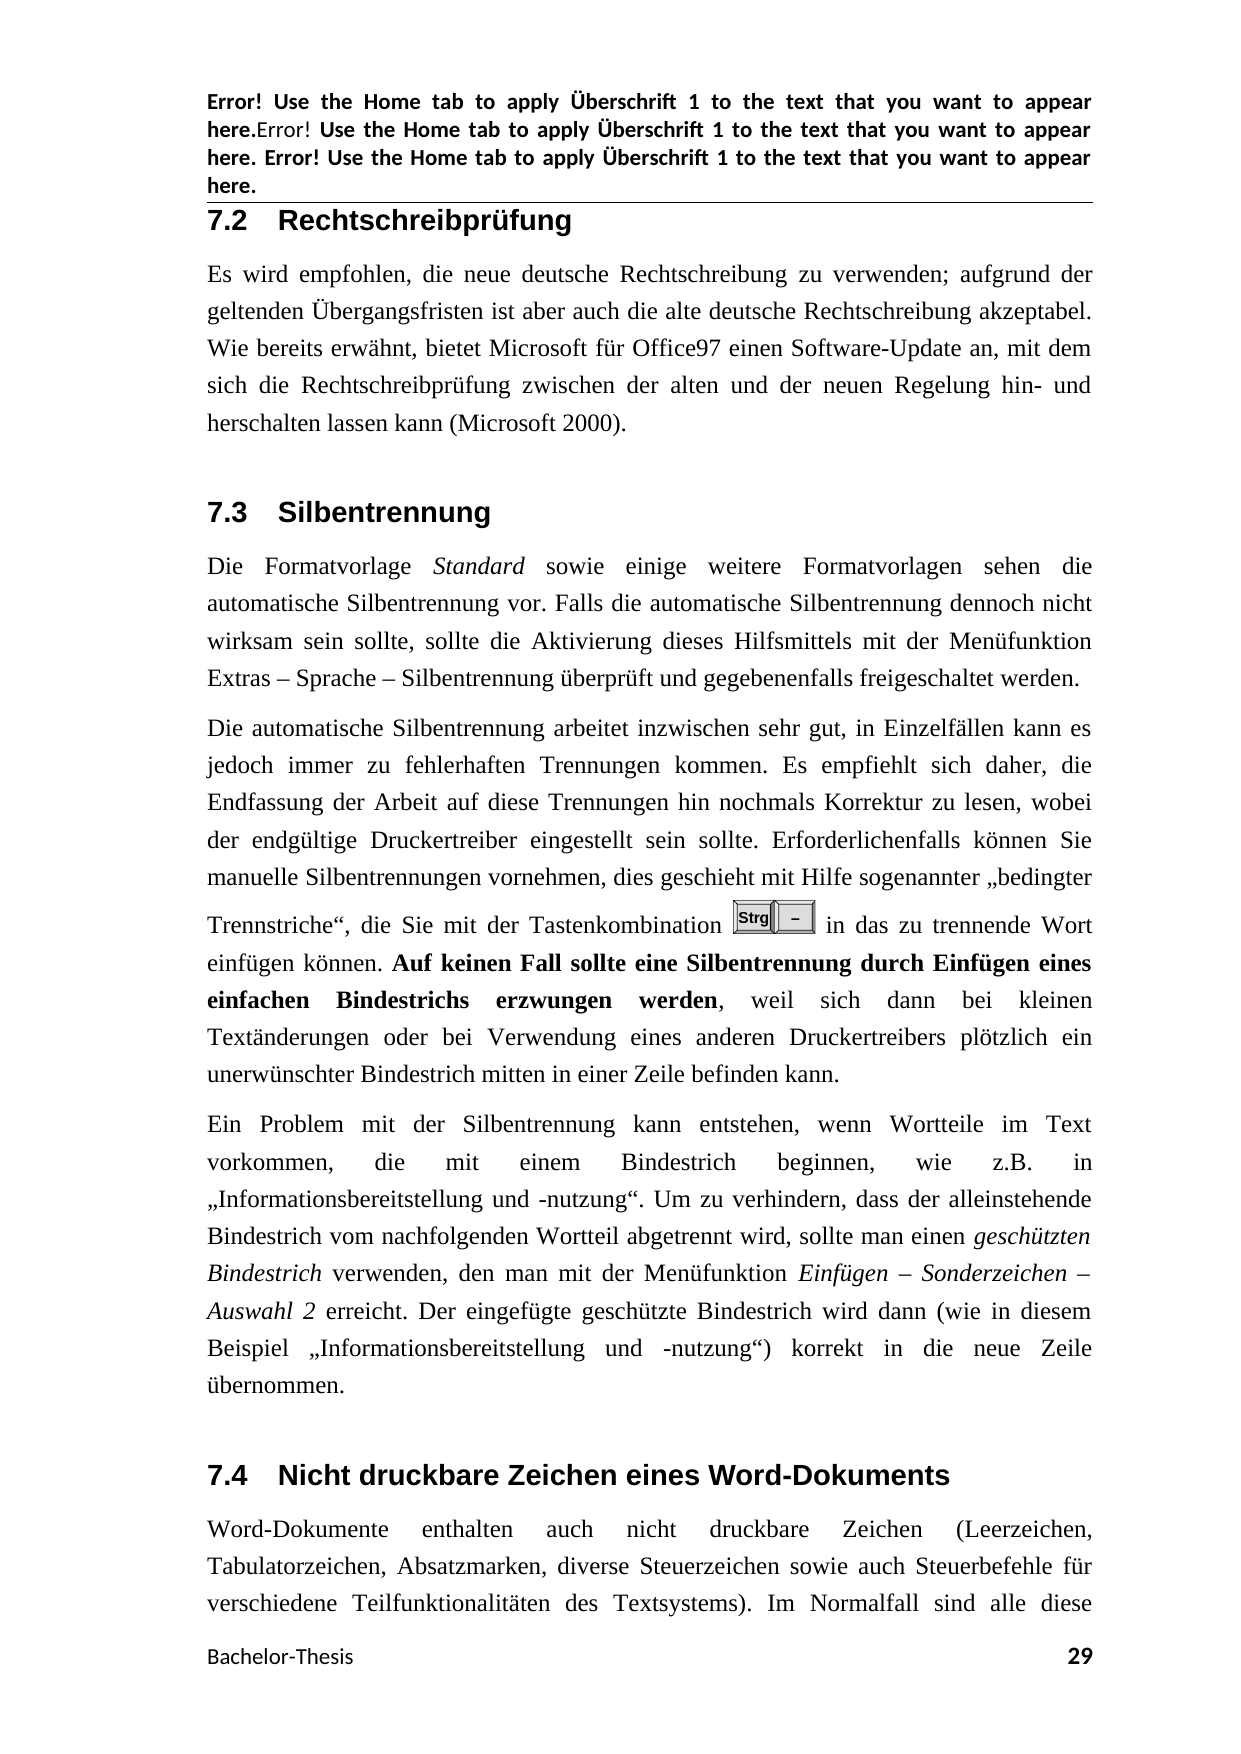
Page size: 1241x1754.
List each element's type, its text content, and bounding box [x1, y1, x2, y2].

subtitle Silbentrennung [207, 495, 1093, 529]
text Ein Problem mit der Silbentrennung kann entstehen, wenn Wortteile im Text vorkommen, die mit einem Bindestrich beginnen, wie z.B. in „Informationsbereitstellung und -nutzung“. Um zu verhindern, dass der alleinstehende Bindestrich vom nachfolgenden Wortteil abgetrennt wird, sollte man einen geschützten Bindestrich verwenden, den man mit der Menüfunktion Einfügen – Sonderzeichen – Auswahl 2 erreicht. Der eingefügte geschützte Bindestrich wird dann (wie in diesem Beispiel „Informationsbereitstellung und -nutzung“) korrekt in die neue Zeile übernommen. [207, 1109, 1093, 1399]
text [207, 1514, 1093, 1617]
subtitle Nicht druckbare Zeichen eines Word-Dokuments [207, 1458, 1093, 1491]
subtitle Rechtschreibprüfung [207, 203, 1093, 236]
text Es wird empfohlen, die neue deutsche Rechtschreibung zu verwenden; aufgrund der geltenden Übergangsfristen ist aber auch die alte deutsche Rechtschreibung akzeptabel. Wie bereits erwähnt, bietet Microsoft für Office97 einen Software-Update an, mit dem sich die Rechtschreibprüfung zwischen der alten und der neuen Regelung hin- und herschalten lassen kann (Microsoft 2000). [207, 259, 1093, 437]
text Die automatische Silbentrennung arbeitet inzwischen sehr gut, in Einzelfällen kann es jedoch immer zu fehlerhaften Trennungen kommen. Es empfiehlt sich daher, die Endfassung der Arbeit auf diese Trennungen hin nochmals Korrektur zu lesen, wobei der endgültige Druckertreiber eingestellt sein sollte. Erforderlichenfalls können Sie manuelle Silbentrennungen vornehmen, dies geschieht mit Hilfe sogenannter „bedingter Trennstriche“, die Sie mit der Tastenkombination in das zu trennende Wort einfügen können. Auf keinen Fall sollte eine Silbentrennung durch Einfügen eines einfachen Bindestrichs erzwungen werden, weil sich dann bei kleinen Textänderungen oder bei Verwendung eines anderen Druckertreibers plötzlich ein unerwünschter Bindestrich mitten in einer Zeile befinden kann. [207, 713, 1093, 1088]
text Die Formatvorlage Standard sowie einige weitere Formatvorlagen sehen die automatische Silbentrennung vor. Falls die automatische Silbentrennung dennoch nicht wirksam sein sollte, sollte die Aktivierung dieses Hilfsmittels mit der Menüfunktion Extras – Sprache – Silbentrennung überprüft und gegebenenfalls freigeschaltet werden. [207, 551, 1093, 692]
